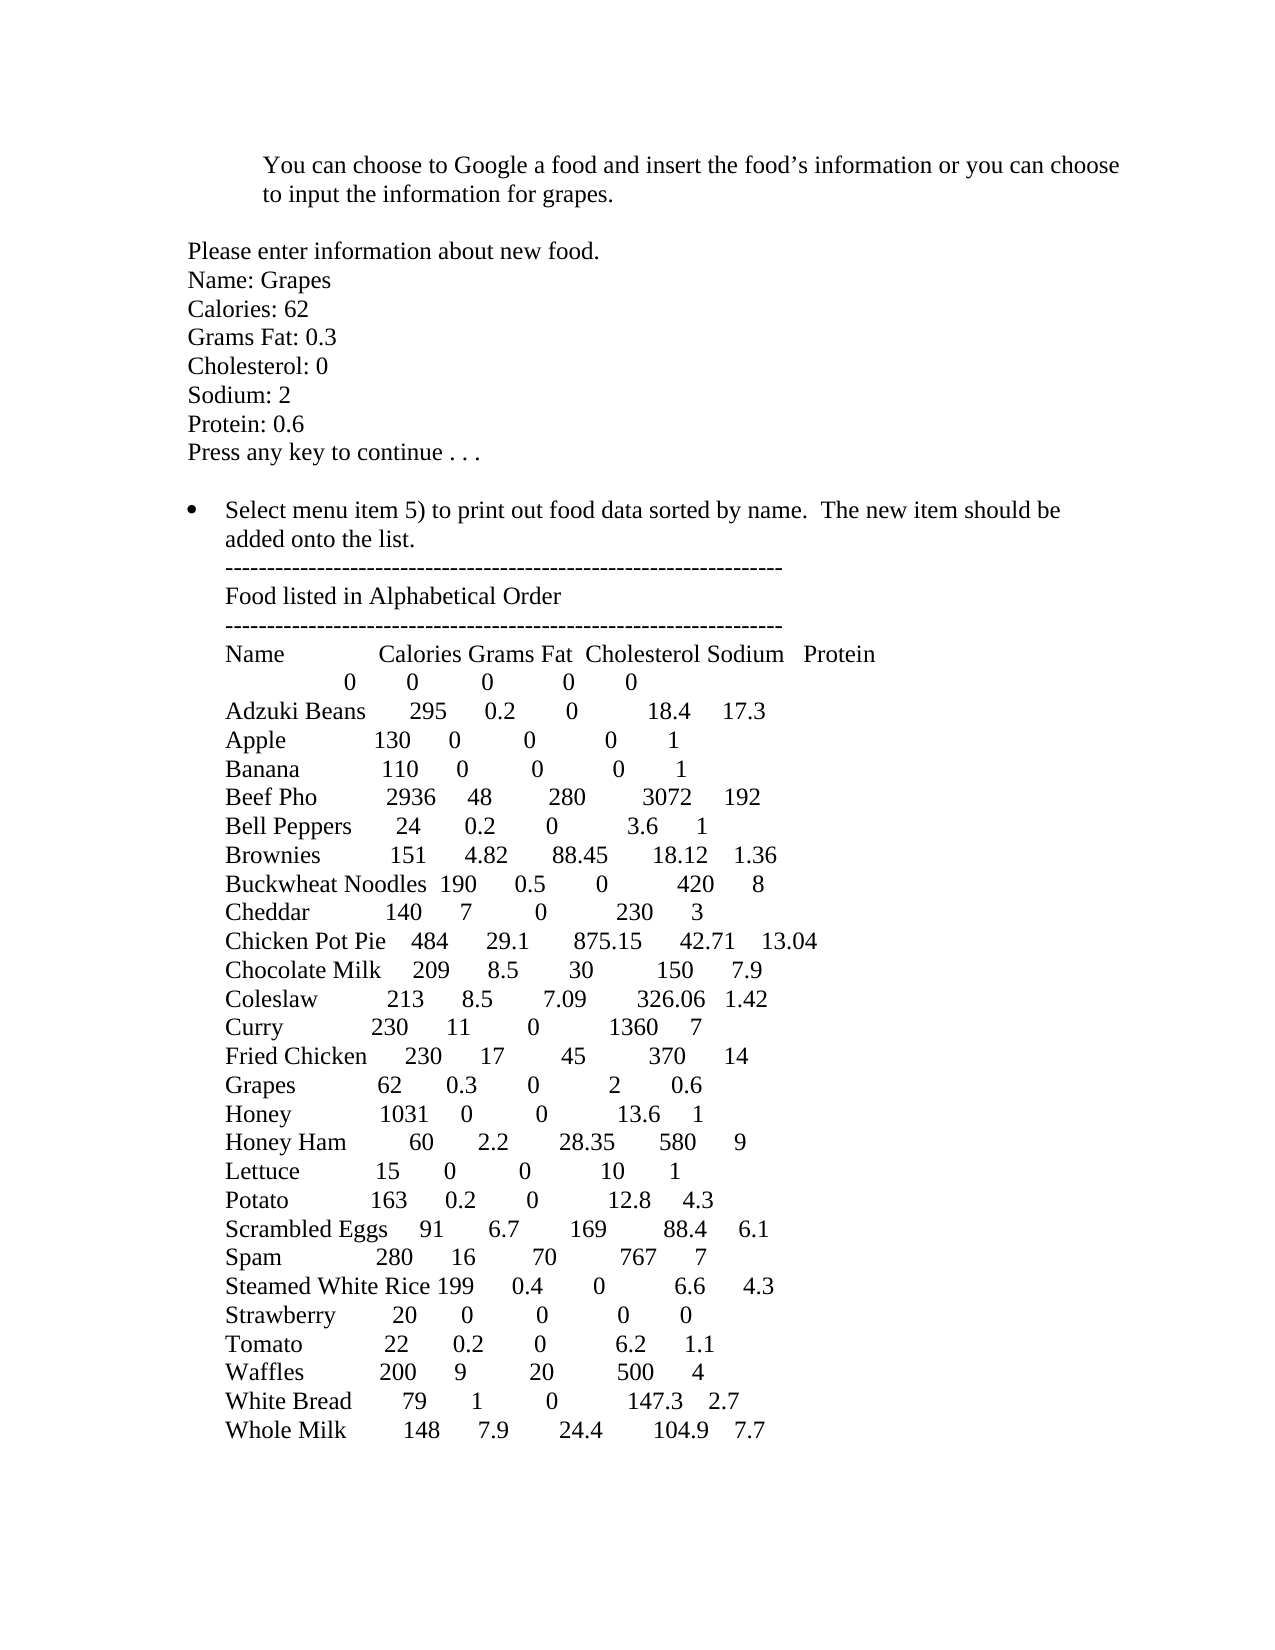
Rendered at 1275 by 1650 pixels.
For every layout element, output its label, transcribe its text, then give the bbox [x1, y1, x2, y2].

list Please enter information about new food. [187, 236, 1125, 265]
list Apple 130 0 0 0 1 [225, 725, 1125, 754]
list Bell Peppers 24 0.2 0 3.6 1 [225, 811, 1125, 840]
list Curry 230 11 0 1360 7 [225, 1012, 1125, 1041]
list Sodium: 2 [187, 380, 1125, 409]
list Lettuce 15 0 0 10 1 [225, 1156, 1125, 1185]
list Brownies 151 4.82 88.45 18.12 1.36 [225, 840, 1125, 869]
list Chocolate Milk 209 8.5 30 150 7.9 [225, 955, 1125, 984]
list Cholesterol: 0 [187, 351, 1125, 380]
list Steamed White Rice 199 0.4 0 6.6 4.3 [225, 1271, 1125, 1300]
list Calories: 62 [187, 294, 1125, 322]
list ------------------------------------------------------------------- [225, 610, 1125, 639]
list Tomato 22 0.2 0 6.2 1.1 [225, 1329, 1125, 1357]
list Scrambled Eggs 91 6.7 169 88.4 6.1 [225, 1214, 1125, 1242]
list You can choose to Google a food and insert the food’s information or you can choose to input the information for grapes. [262, 150, 1125, 207]
list Fried Chicken 230 17 45 370 14 [225, 1041, 1125, 1070]
list Spam 280 16 70 767 7 [225, 1242, 1125, 1271]
list ------------------------------------------------------------------- [225, 552, 1125, 581]
list Honey Ham 60 2.2 28.35 580 9 [225, 1127, 1125, 1156]
list Name: Grapes [187, 265, 1125, 294]
list Food listed in Alphabetical Order [225, 581, 1125, 610]
list Grams Fat: 0.3 [187, 322, 1125, 351]
list Buckwheat Noodles 190 0.5 0 420 8 [225, 869, 1125, 897]
list Coleslaw 213 8.5 7.09 326.06 1.42 [225, 984, 1125, 1012]
list Cheddar 140 7 0 230 3 [225, 897, 1125, 926]
list Banana 110 0 0 0 1 [225, 754, 1125, 782]
list Protein: 0.6 [187, 409, 1125, 437]
list Beef Pho 2936 48 280 3072 192 [225, 782, 1125, 811]
list Adzuki Beans 295 0.2 0 18.4 17.3 [225, 696, 1125, 725]
list Potato 163 0.2 0 12.8 4.3 [225, 1185, 1125, 1214]
list Waffles 200 9 20 500 4 [225, 1357, 1125, 1386]
list White Bread 79 1 0 147.3 2.7 [225, 1386, 1125, 1415]
list Whole Milk 148 7.9 24.4 104.9 7.7 [225, 1415, 1125, 1444]
list Chicken Pot Pie 484 29.1 875.15 42.71 13.04 [225, 926, 1125, 955]
list Press any key to continue . . . [187, 437, 1125, 466]
list Honey 1031 0 0 13.6 1 [225, 1099, 1125, 1127]
list 0 0 0 0 0 [225, 667, 1125, 696]
list Name Calories Grams Fat Cholesterol Sodium Protein [225, 639, 1125, 667]
list Grapes 62 0.3 0 2 0.6 [225, 1070, 1125, 1099]
list Strawberry 20 0 0 0 0 [225, 1300, 1125, 1329]
list Select menu item 5) to print out food data sorted by name. The new item should be added onto the list. [187, 495, 1125, 552]
